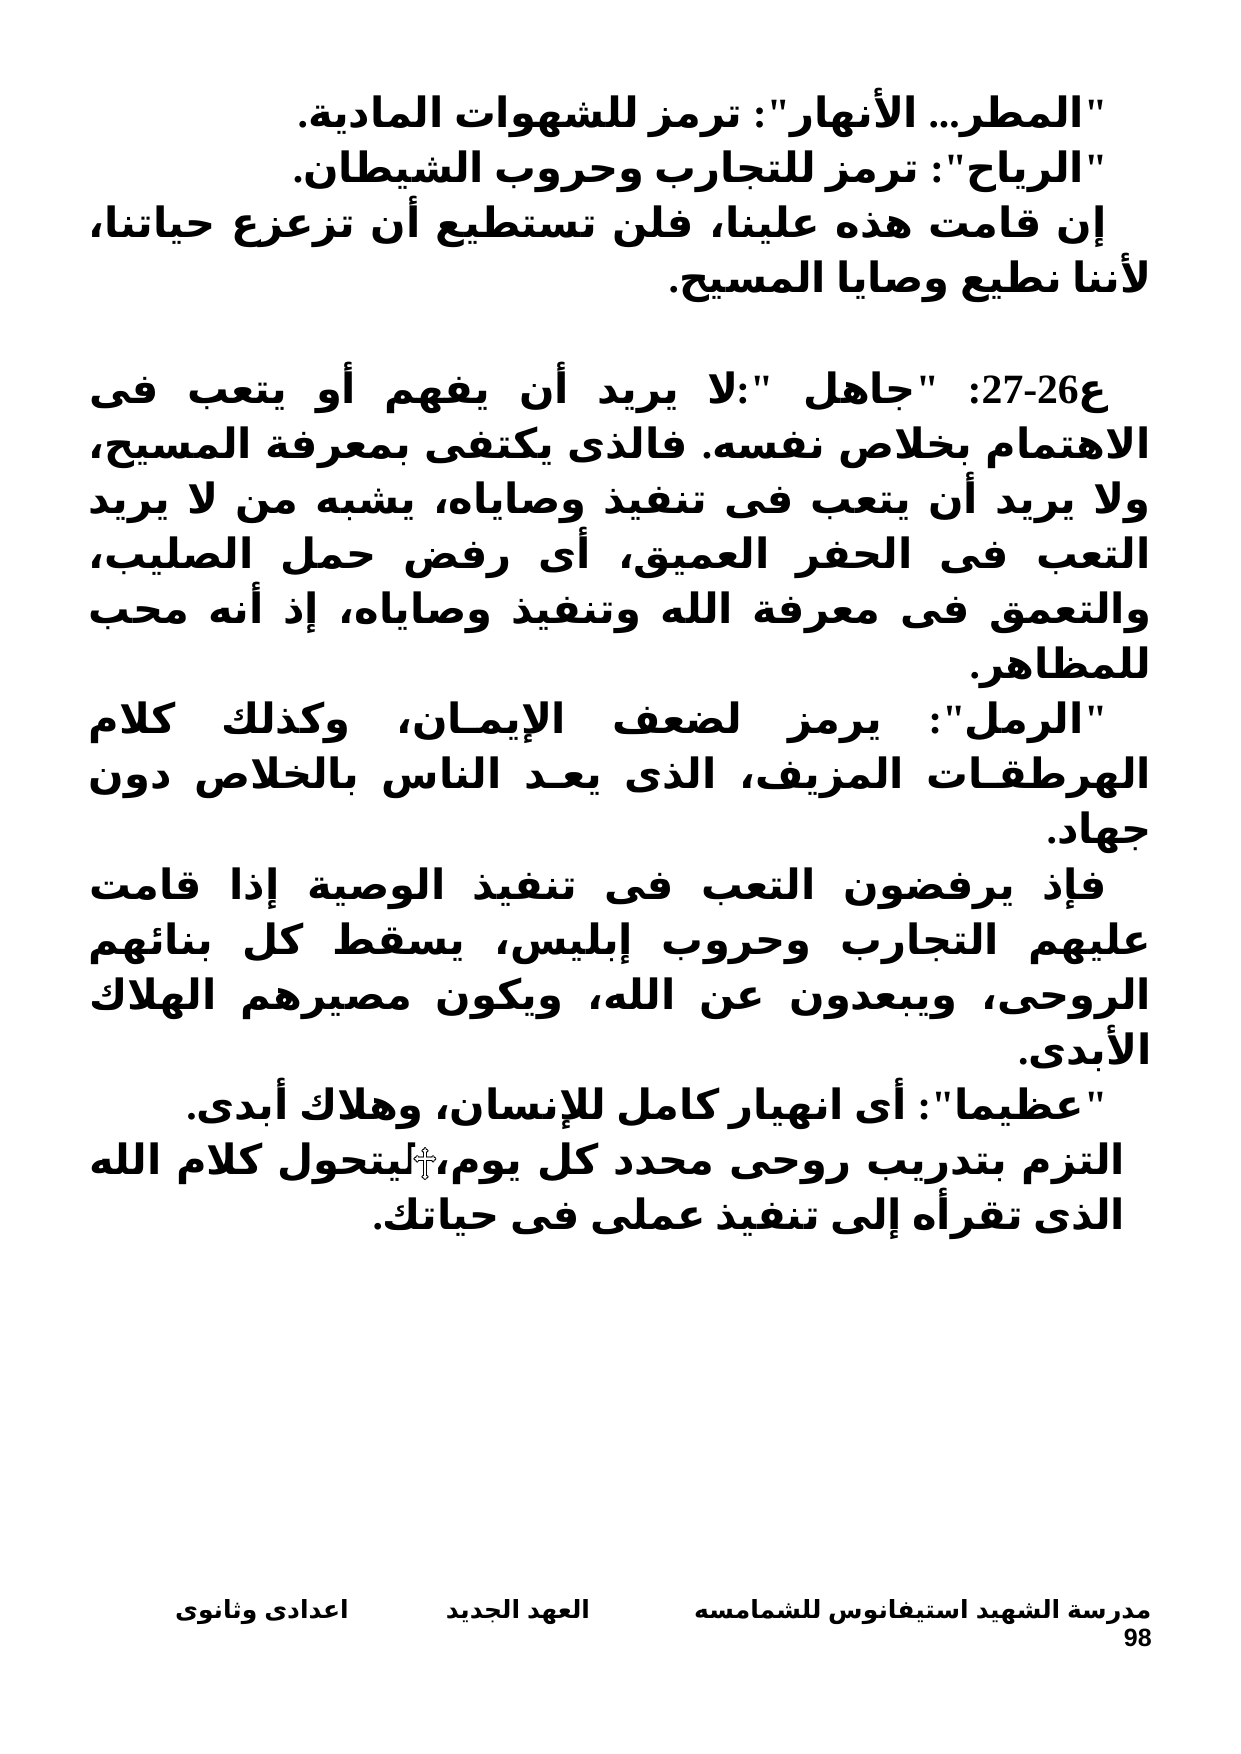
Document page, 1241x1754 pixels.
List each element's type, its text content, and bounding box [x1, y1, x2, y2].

title إن قامت هذه علينا، فلن تستطيع أن تزعزع حياتنا، لأننا نطيع وصايا المسيح. [89, 199, 1152, 302]
picture [411, 1147, 437, 1180]
title ع26-27: "جاهل": لا يريد أن يفهم أو يتعب فى الاهتمام بخلاص نفسه. فالذى يكتفى بمعرفة المسيح، ولا يريد أن يتعب فى تنفيذ وصاياه، يشبه من لا يريد التعب فى الحفر العميق، أى رفض حمل الصليب، والتعمق فى معرفة الله وتنفيذ وصاياه، إذ أنه محب للمظاهر. [89, 364, 1152, 688]
title "الرمل": يرمز لضعف الإيمـان، وكذلك كلام الهرطقـات المزيف، الذى يعـد الناس بالخلاص دون جهاد. [89, 695, 1152, 853]
title "المطر... الأنهار": ترمز للشهوات المادية. [89, 89, 1152, 137]
title "الرياح": ترمز للتجارب وحروب الشيطان. [89, 144, 1152, 192]
title فإذ يرفضون التعب فى تنفيذ الوصية إذا قامت عليهم التجارب وحروب إبليس، يسقط كل بنائهم الروحى، ويبعدون عن الله، ويكون مصيرهم الهلاك الأبدى. [89, 860, 1152, 1073]
title التزم بتدريب روحى محدد كل يوم، ليتحول كلام الله الذى تقرأه إلى تنفيذ عملى فى حياتك. [89, 1136, 1152, 1239]
title "عظيما": أى انهيار كامل للإنسان، وهلاك أبدى. [89, 1081, 1152, 1128]
